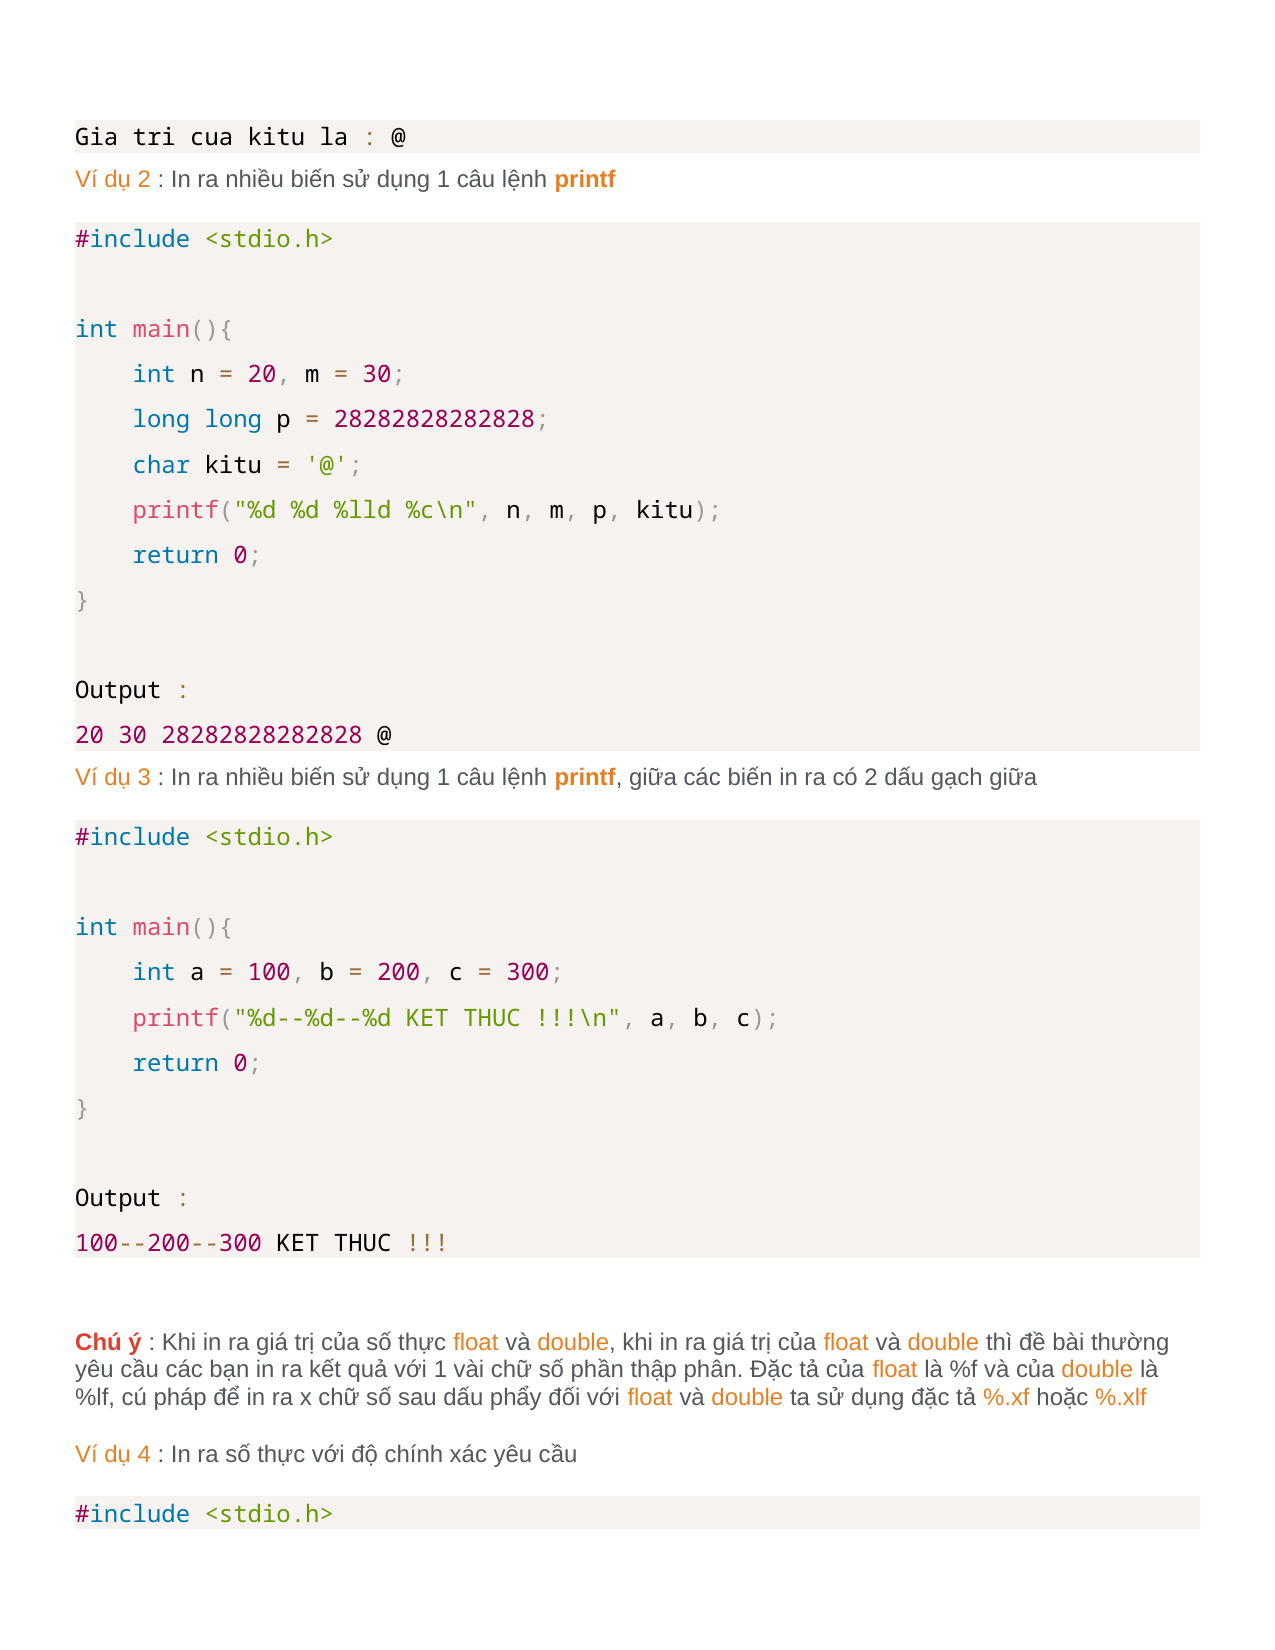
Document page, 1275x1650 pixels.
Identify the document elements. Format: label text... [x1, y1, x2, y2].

text Gia tri cua kitu la : @ [75, 120, 1200, 153]
text char kitu = '@'; [75, 447, 1200, 480]
text #include <stdio.h> [75, 1496, 1200, 1529]
text #include <stdio.h> [75, 820, 1200, 852]
text } [75, 1091, 1200, 1123]
text } [75, 583, 1200, 615]
text int n = 20, m = 30; [75, 357, 1200, 390]
text 20 30 28282828282828 @ [75, 718, 1200, 751]
text long long p = 28282828282828; [75, 402, 1200, 435]
text #include <stdio.h> [75, 222, 1200, 254]
text printf("%d %d %lld %c\n", n, m, p, kitu); [75, 492, 1200, 525]
text return 0; [75, 1045, 1200, 1078]
text Ví dụ 2 : In ra nhiều biến sử dụng 1 câu lệnh printf [75, 165, 1200, 193]
text Chú ý : Khi in ra giá trị của số thực float và double, khi in ra giá trị của float và double thì đề bài thường yêu cầu các bạn in ra kết quả với 1 vài chữ số phần thập phân. Đặc tả của float là %f và của double là %lf, cú pháp để in ra x chữ số sau dấu phẩy đối với float và double ta sử dụng đặc tả %.xf hoặc %.xlf [75, 1328, 1200, 1411]
text 100--200--300 KET THUC !!! [75, 1226, 1200, 1258]
text return 0; [75, 538, 1200, 570]
text Ví dụ 3 : In ra nhiều biến sử dụng 1 câu lệnh printf, giữa các biến in ra có 2 dấu gạch giữa [75, 763, 1200, 791]
text Output : [75, 1181, 1200, 1213]
text int main(){ [75, 312, 1200, 345]
text int a = 100, b = 200, c = 300; [75, 955, 1200, 988]
text int main(){ [75, 910, 1200, 943]
text Ví dụ 4 : In ra số thực với độ chính xác yêu cầu [75, 1440, 1200, 1467]
text Output : [75, 673, 1200, 706]
text printf("%d--%d--%d KET THUC !!!\n", a, b, c); [75, 1000, 1200, 1033]
